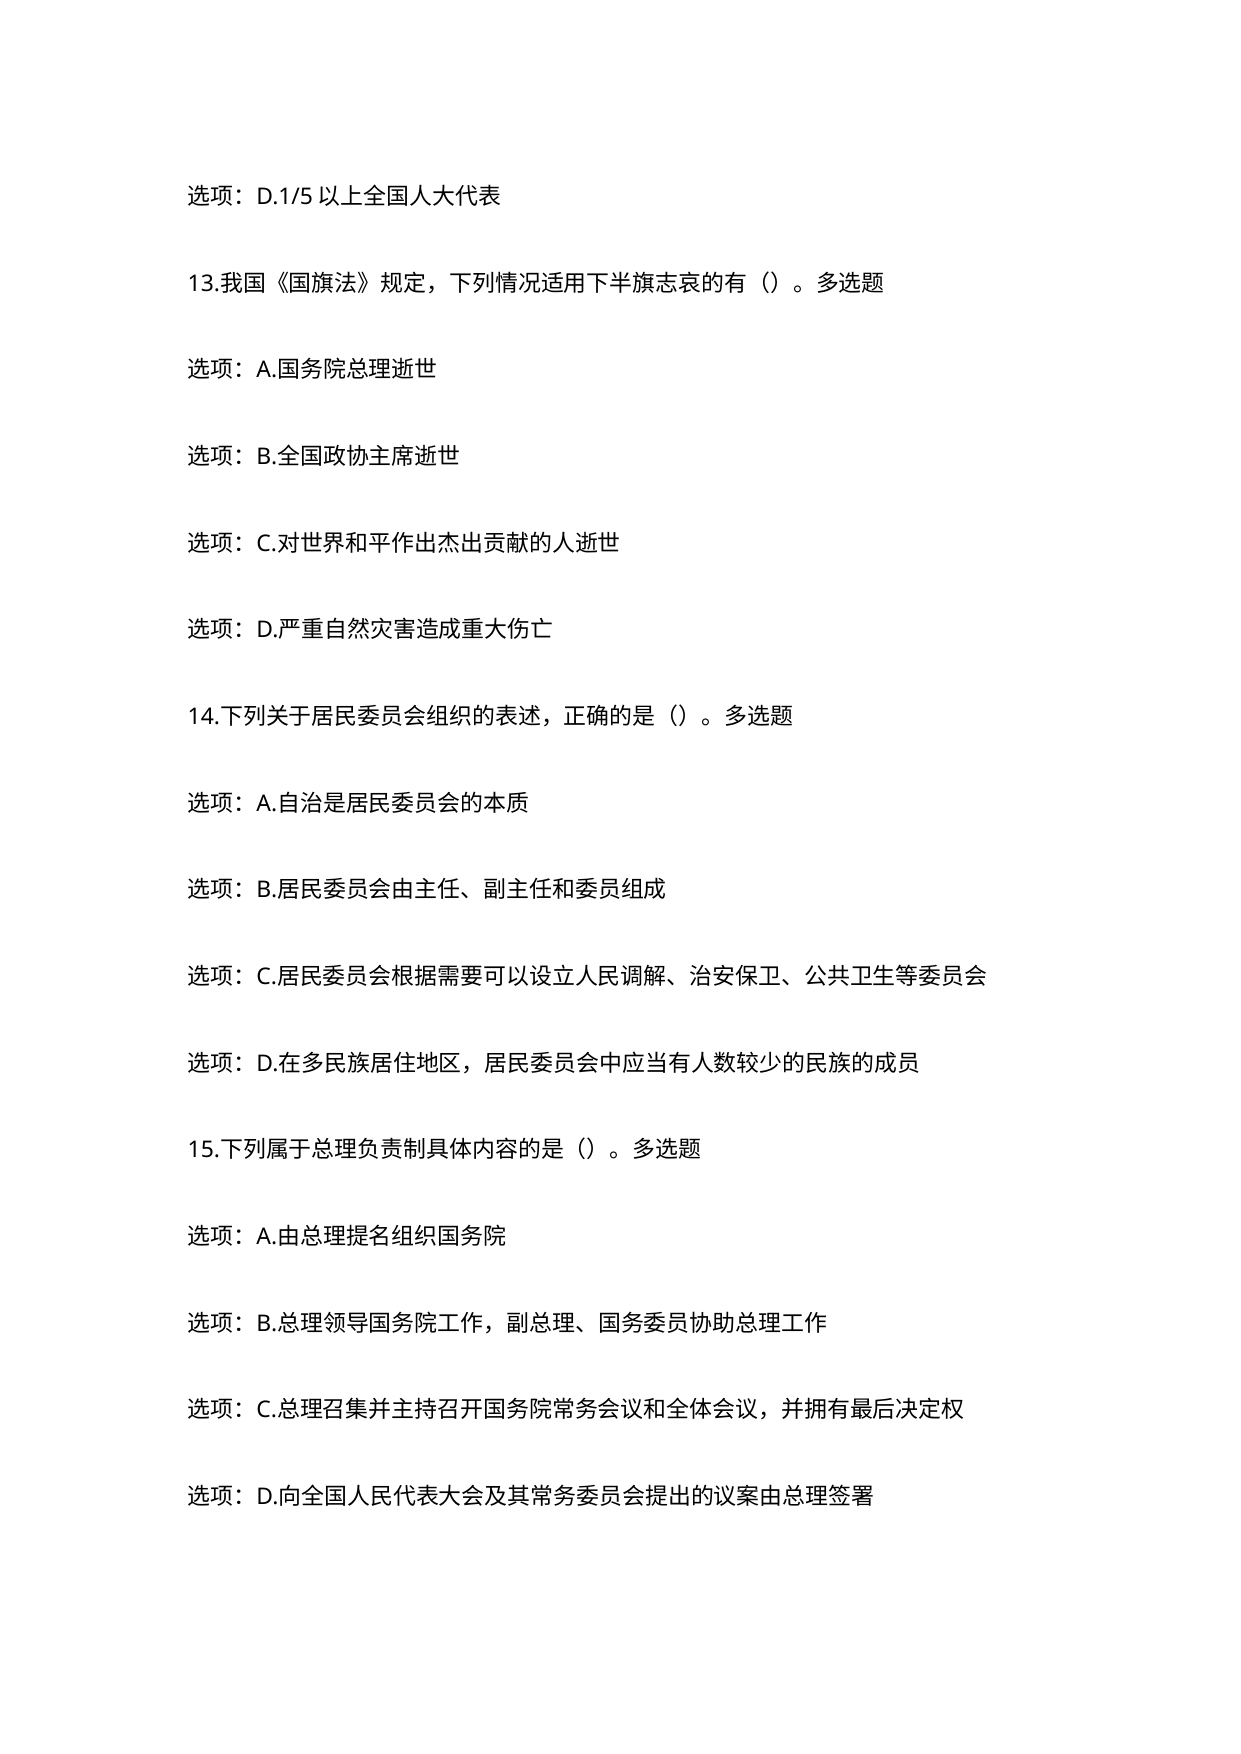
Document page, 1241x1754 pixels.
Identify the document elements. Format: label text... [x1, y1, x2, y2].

text 选项：D.严重自然灾害造成重大伤亡 [187, 595, 1053, 660]
text 选项：C.居民委员会根据需要可以设立人民调解、治安保卫、公共卫生等委员会 [187, 942, 1053, 1007]
text 选项：A.国务院总理逝世 [187, 335, 1053, 400]
text 选项：D.1/5以上全国人大代表 [187, 162, 1053, 227]
text 13.我国《国旗法》规定，下列情况适用下半旗志哀的有（）。多选题 [187, 249, 1053, 314]
text 选项：A.由总理提名组织国务院 [187, 1202, 1053, 1267]
text 选项：B.总理领导国务院工作，副总理、国务委员协助总理工作 [187, 1289, 1053, 1354]
text 14.下列关于居民委员会组织的表述，正确的是（）。多选题 [187, 682, 1053, 747]
text 选项：D.在多民族居住地区，居民委员会中应当有人数较少的民族的成员 [187, 1029, 1053, 1094]
text 选项：B.全国政协主席逝世 [187, 422, 1053, 487]
text 选项：C.对世界和平作出杰出贡献的人逝世 [187, 509, 1053, 574]
text 选项：C.总理召集并主持召开国务院常务会议和全体会议，并拥有最后决定权 [187, 1375, 1053, 1440]
text 15.下列属于总理负责制具体内容的是（）。多选题 [187, 1115, 1053, 1180]
text 选项：B.居民委员会由主任、副主任和委员组成 [187, 855, 1053, 920]
text 选项：D.向全国人民代表大会及其常务委员会提出的议案由总理签署 [187, 1462, 1053, 1527]
text 选项：A.自治是居民委员会的本质 [187, 769, 1053, 834]
